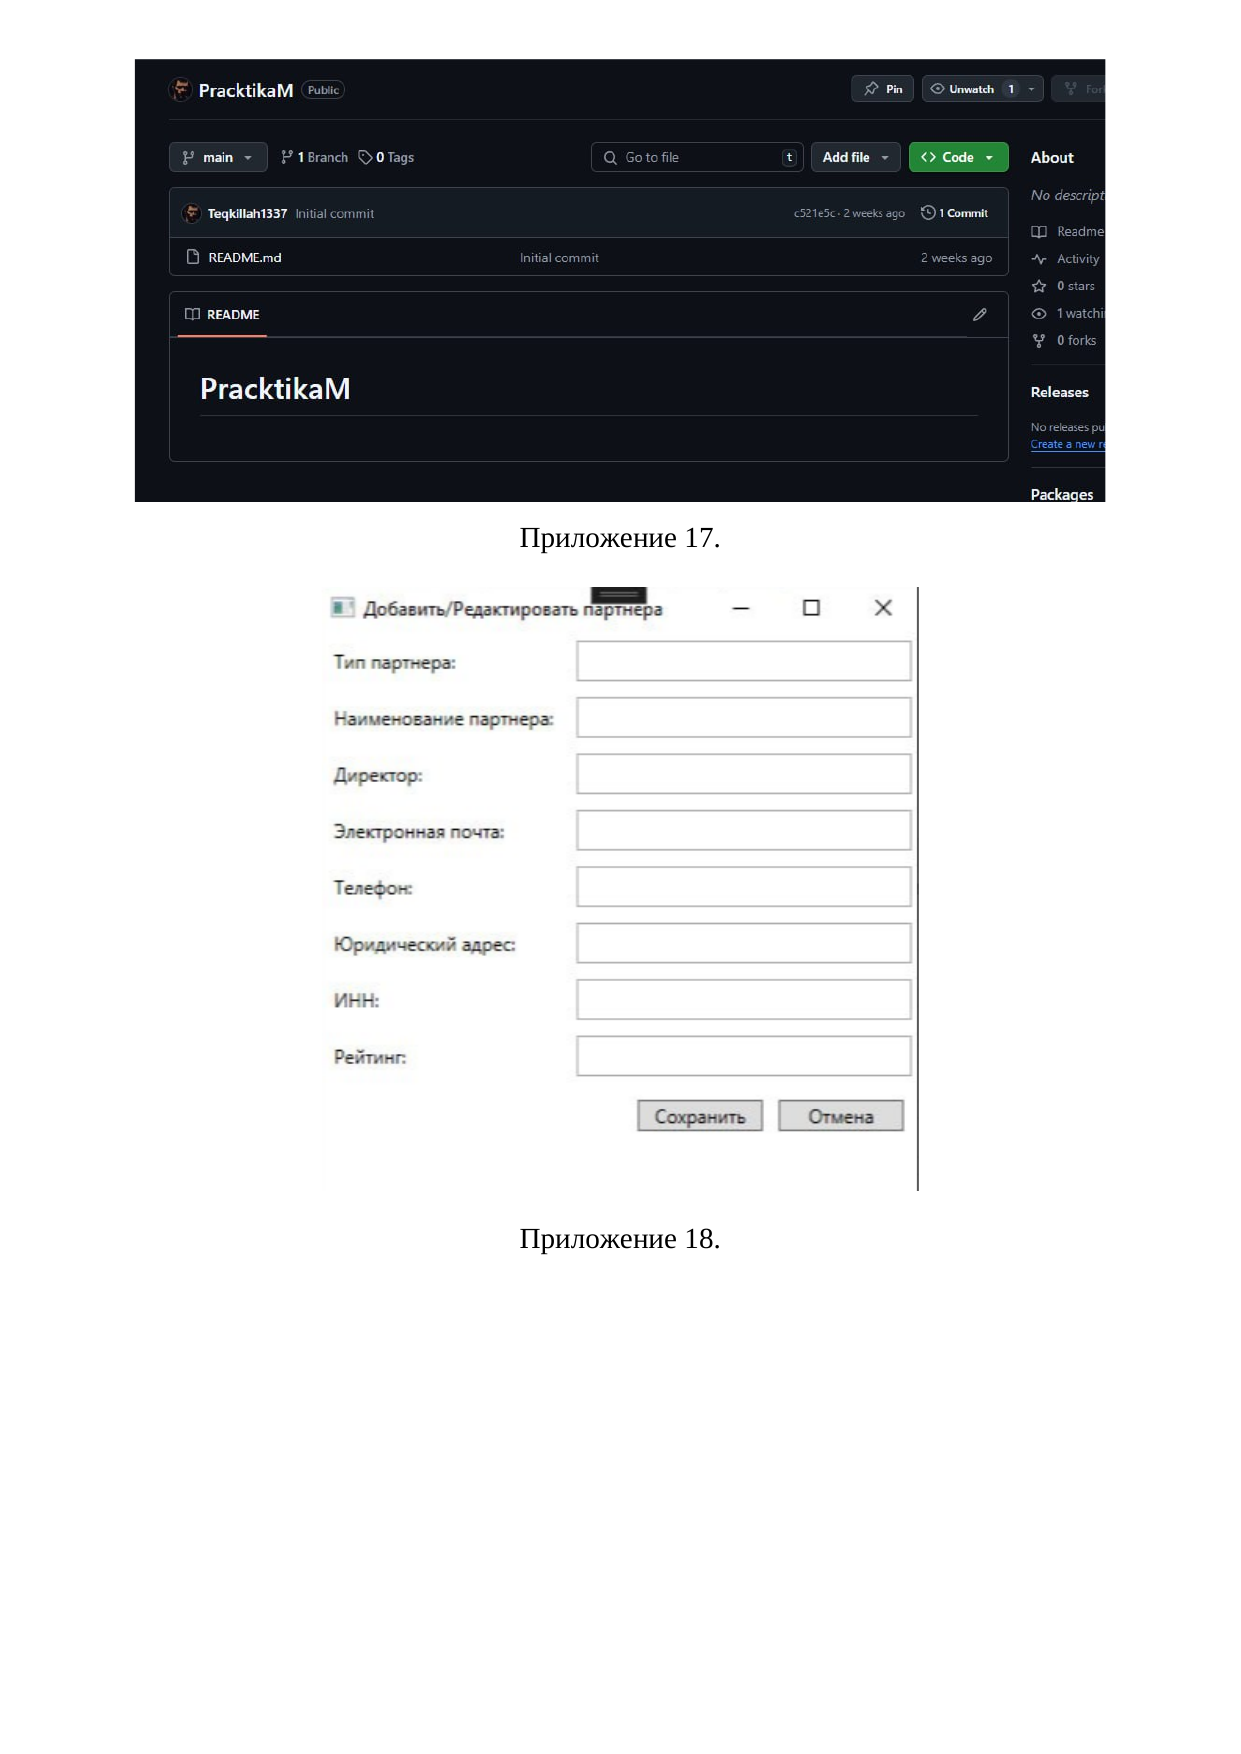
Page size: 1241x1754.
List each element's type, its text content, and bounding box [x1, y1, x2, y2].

picture [321, 587, 919, 1191]
text Приложение 17. [59, 520, 1181, 554]
picture [134, 59, 1106, 502]
text Приложение 18. [59, 1221, 1181, 1255]
